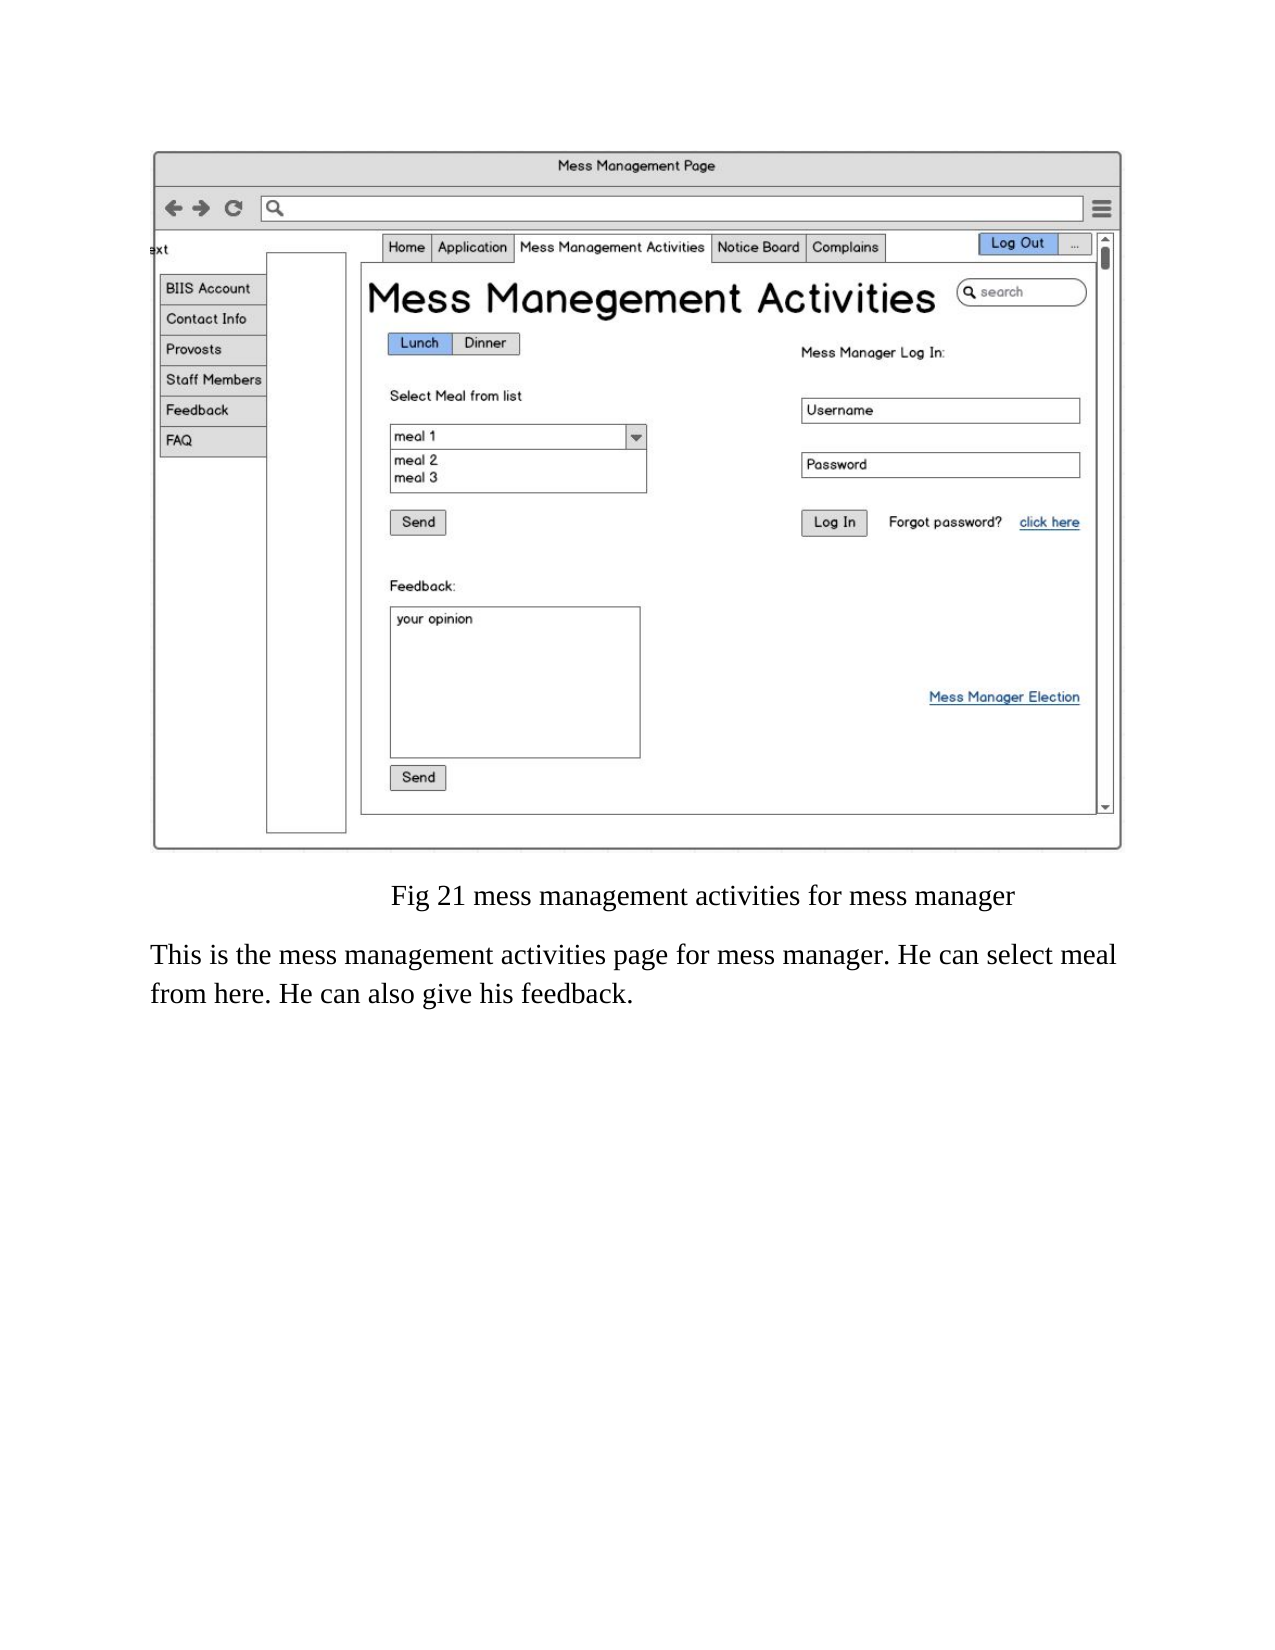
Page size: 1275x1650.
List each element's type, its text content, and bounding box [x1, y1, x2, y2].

text Fig 21 mess management activities for mess manager [150, 878, 1125, 911]
text This is the mess management activities page for mess manager. He can select meal from here. He can also give his feedback. [150, 937, 1125, 1009]
picture [150, 150, 1125, 853]
